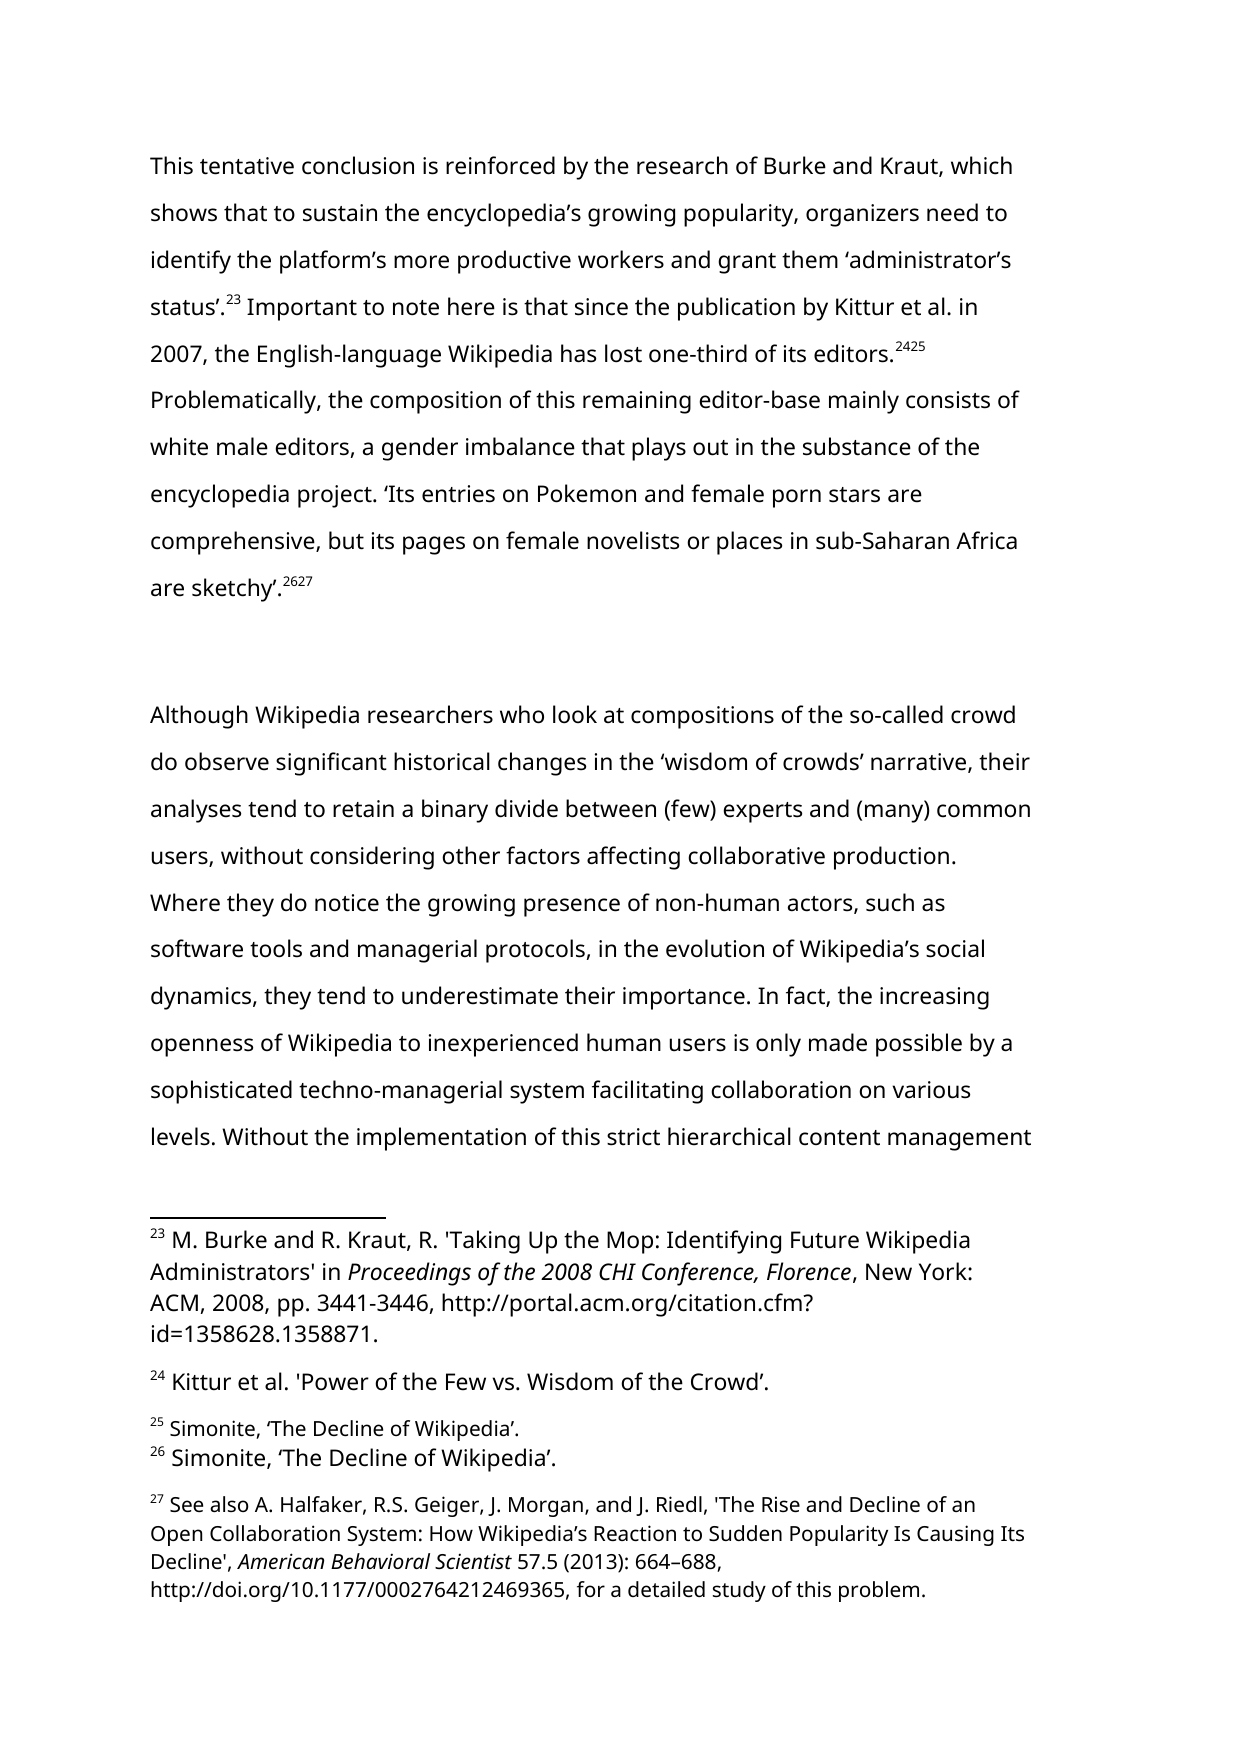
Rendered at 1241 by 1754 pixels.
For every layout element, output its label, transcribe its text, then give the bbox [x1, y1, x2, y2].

text This tentative conclusion is reinforced by the research of Burke and Kraut, which shows that to sustain the encyclopedia’s growing popularity, organizers need to identify the platform’s more productive workers and grant them ‘administrator’s status’. Important to note here is that since the publication by Kittur et al. in 2007, the English-language Wikipedia has lost one-third of its editors. Problematically, the composition of this remaining editor-base mainly consists of white male editors, a gender imbalance that plays out in the substance of the encyclopedia project. ‘Its entries on Pokemon and female porn stars are comprehensive, but its pages on female novelists or places in sub-Saharan Africa are sketchy’. [150, 150, 1033, 603]
text Although Wikipedia researchers who look at compositions of the so-called crowd do observe significant historical changes in the ‘wisdom of crowds’ narrative, their analyses tend to retain a binary divide between (few) experts and (many) common users, without considering other factors affecting collaborative production. Where they do notice the growing presence of non-human actors, such as software tools and managerial protocols, in the evolution of Wikipedia’s social dynamics, they tend to underestimate their importance. In fact, the increasing openness of Wikipedia to inexperienced human users is only made possible by a sophisticated techno-managerial system facilitating collaboration on various levels. Without the implementation of this strict hierarchical content management system and its reliance on MediaWiki software, Wikipedia would most likely have become a chaotic experiment. [150, 699, 1033, 1152]
